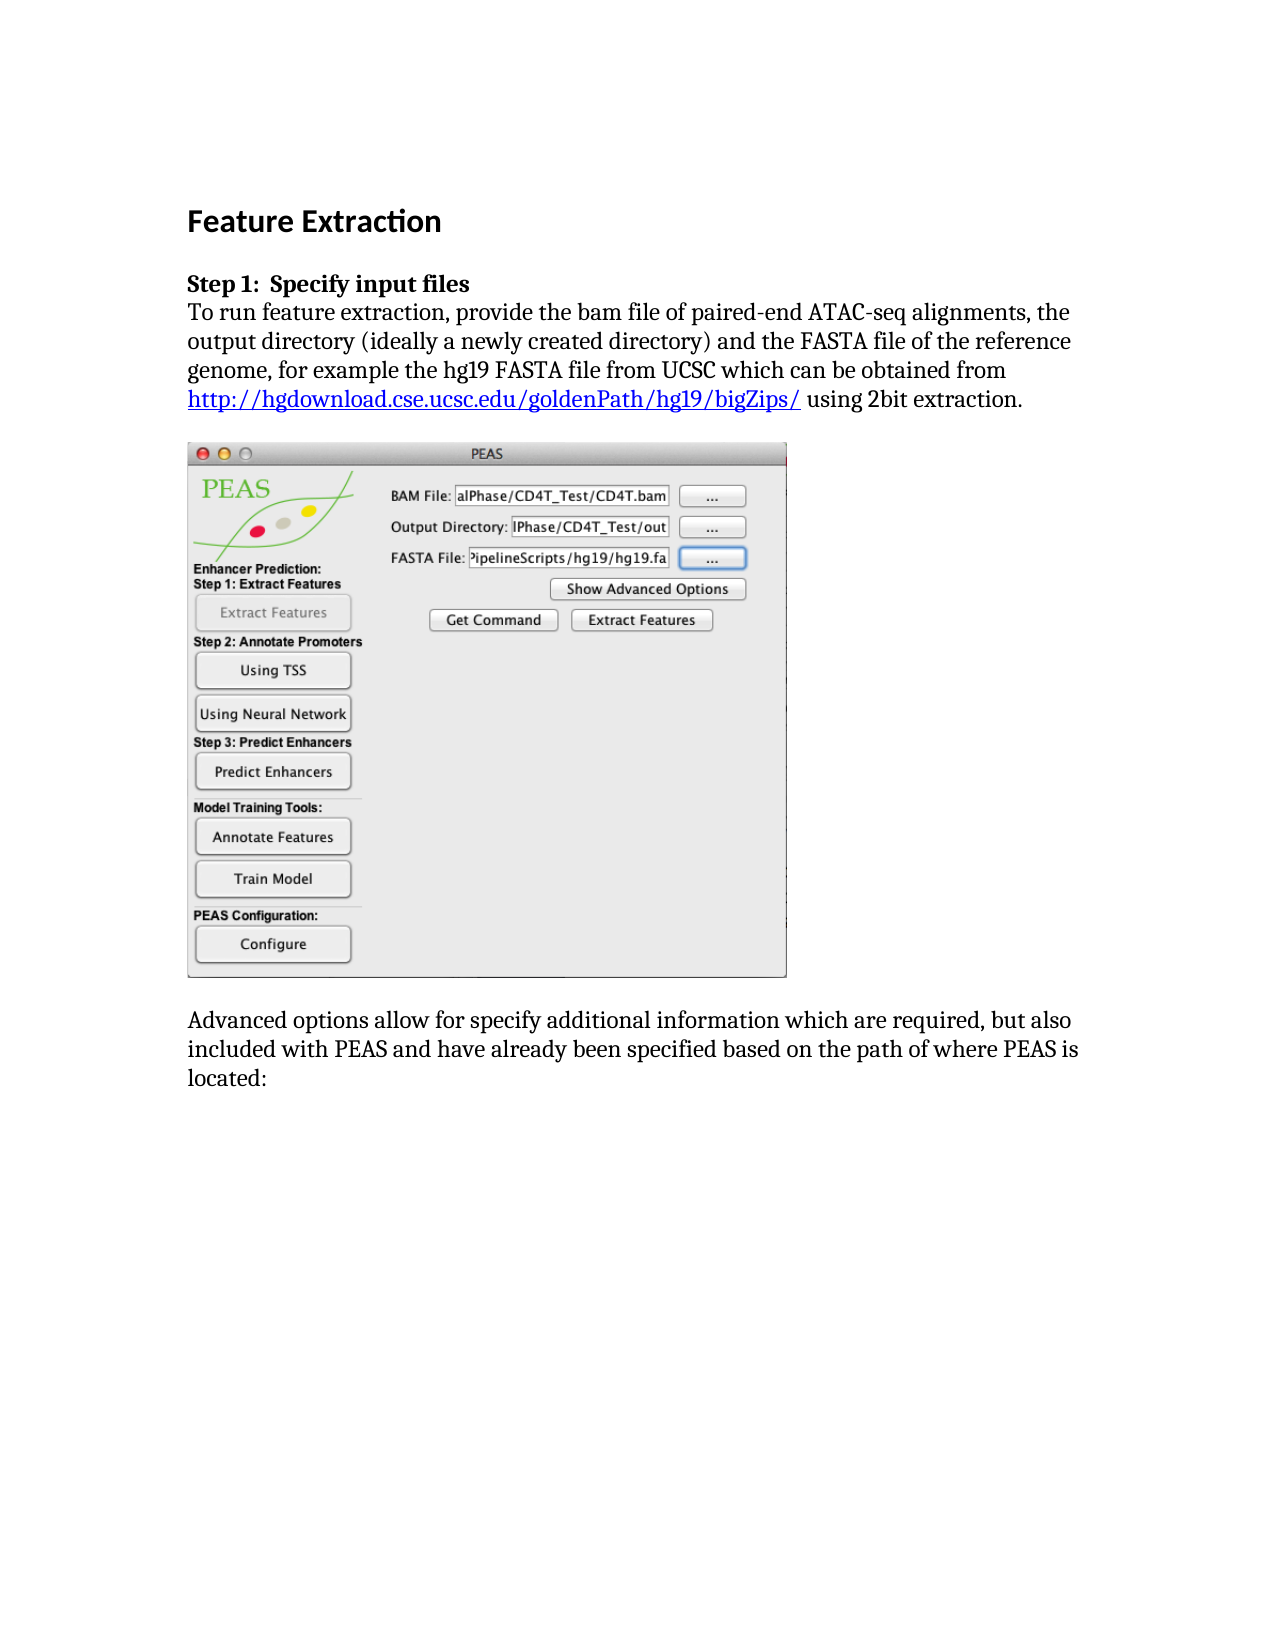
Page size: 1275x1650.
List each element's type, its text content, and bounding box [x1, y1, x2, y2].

text To run feature extraction, provide the bam file of paired-end ATAC-seq alignments, the output directory (ideally a newly created directory) and the FASTA file of the reference genome, for example the hg19 FASTA file from UCSC which can be obtained from http://hgdownload.cse.ucsc.edu/goldenPath/hg19/bigZips/ using 2bit extraction. [187, 298, 1087, 413]
subtitle Feature Extraction [187, 200, 1087, 241]
picture [187, 442, 787, 978]
text Advanced options allow for specify additional information which are required, but also included with PEAS and have already been specified based on the path of where PEAS is located: [187, 1006, 1087, 1092]
text Step 1: Specify input files [187, 269, 1087, 298]
